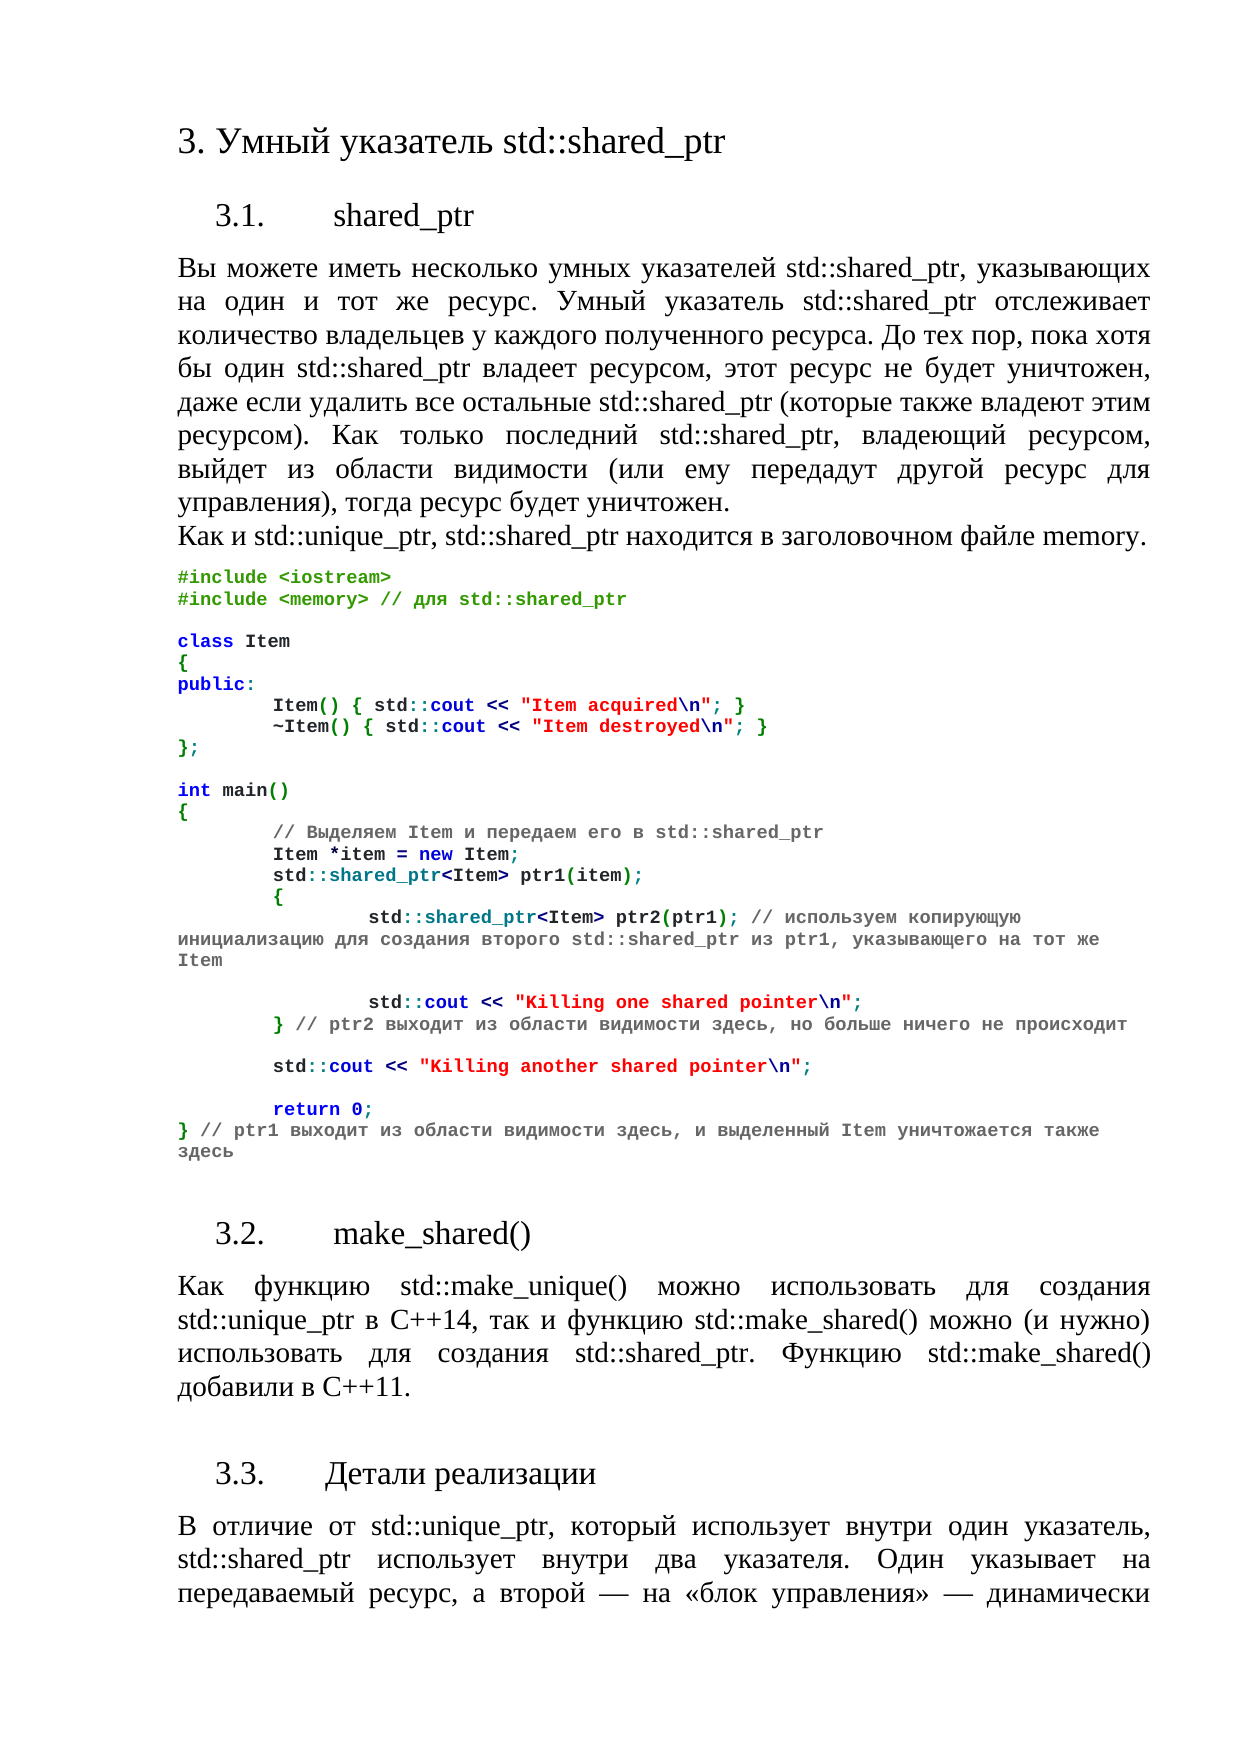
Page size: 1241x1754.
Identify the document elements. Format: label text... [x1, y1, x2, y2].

text std::cout << "Killing one shared pointer\n"; [177, 993, 1152, 1014]
text } // ptr1 выходит из области видимости здесь, и выделенный Item уничтожается также здесь [177, 1121, 1152, 1163]
text std::shared_ptr<Item> ptr1(item); [177, 866, 1152, 887]
text return 0; [177, 1099, 1152, 1121]
text }; [177, 738, 1152, 759]
list Детали реализации [215, 1453, 1152, 1491]
text #include <iostream> [177, 568, 1152, 589]
text { [177, 653, 1152, 674]
text ~Item() { std::cout << "Item destroyed\n"; } [177, 717, 1152, 738]
text Item *item = new Item; [177, 844, 1152, 866]
text std::cout << "Killing another shared pointer\n"; [177, 1057, 1152, 1078]
text Вы можете иметь несколько умных указателей std::shared_ptr, указывающих на один и тот же ресурс. Умный указатель std::shared_ptr отслеживает количество владельцев у каждого полученного ресурса. До тех пор, пока хотя бы один std::shared_ptr владеет ресурсом, этот ресурс не будет уничтожен, даже если удалить все остальные std::shared_ptr (которые также владеют этим ресурсом). Как только последний std::shared_ptr, владеющий ресурсом, выйдет из области видимости (или ему передадут другой ресурс для управления), тогда ресурс будет уничтожен. [177, 250, 1152, 518]
list Умный указатель std::shared_ptr [177, 118, 1152, 161]
text // Выделяем Item и передаем его в std::shared_ptr [177, 823, 1152, 844]
text std::shared_ptr<Item> ptr2(ptr1); // используем копирующую инициализацию для создания второго std::shared_ptr из ptr1, указывающего на тот же Item [177, 908, 1152, 972]
text class Item [177, 632, 1152, 653]
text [177, 1508, 1152, 1608]
text } // ptr2 выходит из области видимости здесь, но больше ничего не происходит [177, 1014, 1152, 1036]
list shared_ptr [215, 195, 1152, 233]
text Как функцию std::make_unique() можно использовать для создания std::unique_ptr в C++14, так и функцию std::make_shared() можно (и нужно) использовать для создания std::shared_ptr. Функцию std::make_shared() добавили в C++11. [177, 1268, 1152, 1403]
text Как и std::unique_ptr, std::shared_ptr находится в заголовочном файле memory. [177, 518, 1152, 552]
text { [177, 887, 1152, 908]
list make_shared() [215, 1213, 1152, 1252]
text Item() { std::cout << "Item acquired\n"; } [177, 696, 1152, 717]
text { [177, 802, 1152, 823]
text #include <memory> // для std::shared_ptr [177, 589, 1152, 611]
text int main() [177, 781, 1152, 802]
text public: [177, 674, 1152, 696]
